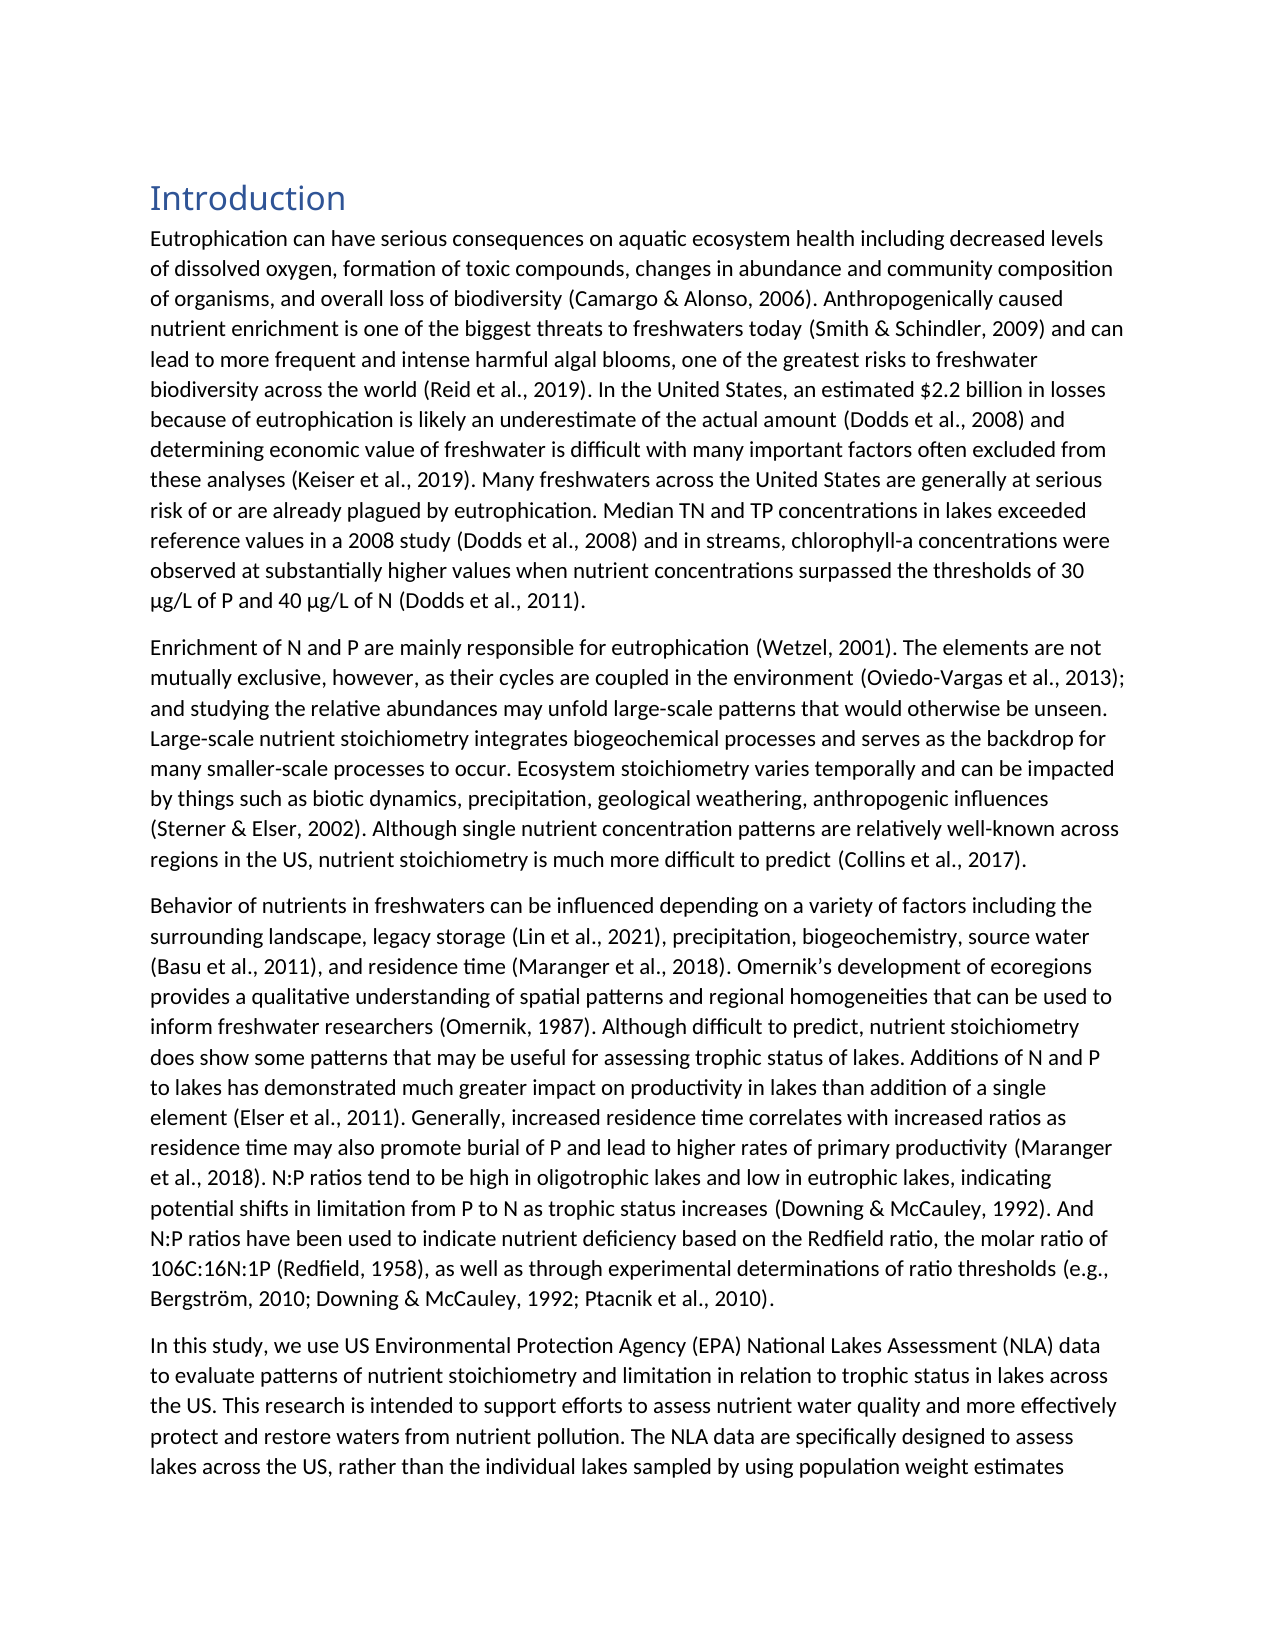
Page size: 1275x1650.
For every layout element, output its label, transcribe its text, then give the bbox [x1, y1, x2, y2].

subtitle Introduction [150, 175, 1125, 220]
text Eutrophication can have serious consequences on aquatic ecosystem health including decreased levels of dissolved oxygen, formation of toxic compounds, changes in abundance and community composition of organisms, and overall loss of biodiversity . Anthropogenically caused nutrient enrichment is one of the biggest threats to freshwaters today and can lead to more frequent and intense harmful algal blooms, one of the greatest risks to freshwater biodiversity across the world . In the United States, an estimated $2.2 billion in losses because of eutrophication is likely an underestimate of the actual amount and determining economic value of freshwater is difficult with many important factors often excluded from these analyses . Many freshwaters across the United States are generally at serious risk of or are already plagued by eutrophication. Median TN and TP concentrations in lakes exceeded reference values in a 2008 study and in streams, chlorophyll-a concentrations were observed at substantially higher values when nutrient concentrations surpassed the thresholds of 30 µg/L of P and 40 µg/L of N . [150, 224, 1125, 614]
text Behavior of nutrients in freshwaters can be influenced depending on a variety of factors including the surrounding landscape, legacy storage , precipitation, biogeochemistry, source water , and residence time . Omernik’s development of ecoregions provides a qualitative understanding of spatial patterns and regional homogeneities that can be used to inform freshwater researchers . Although difficult to predict, nutrient stoichiometry does show some patterns that may be useful for assessing trophic status of lakes. Additions of N and P to lakes has demonstrated much greater impact on productivity in lakes than addition of a single element . Generally, increased residence time correlates with increased ratios as residence time may also promote burial of P and lead to higher rates of primary productivity . N:P ratios tend to be high in oligotrophic lakes and low in eutrophic lakes, indicating potential shifts in limitation from P to N as trophic status increases . And N:P ratios have been used to indicate nutrient deficiency based on the Redfield ratio, the molar ratio of 106C:16N:1P , as well as through experimental determinations of ratio thresholds . [150, 892, 1125, 1312]
text Enrichment of N and P are mainly responsible for eutrophication . The elements are not mutually exclusive, however, as their cycles are coupled in the environment ; and studying the relative abundances may unfold large-scale patterns that would otherwise be unseen. Large-scale nutrient stoichiometry integrates biogeochemical processes and serves as the backdrop for many smaller-scale processes to occur. Ecosystem stoichiometry varies temporally and can be impacted by things such as biotic dynamics, precipitation, geological weathering, anthropogenic influences . Although single nutrient concentration patterns are relatively well-known across regions in the US, nutrient stoichiometry is much more difficult to predict . [150, 633, 1125, 873]
